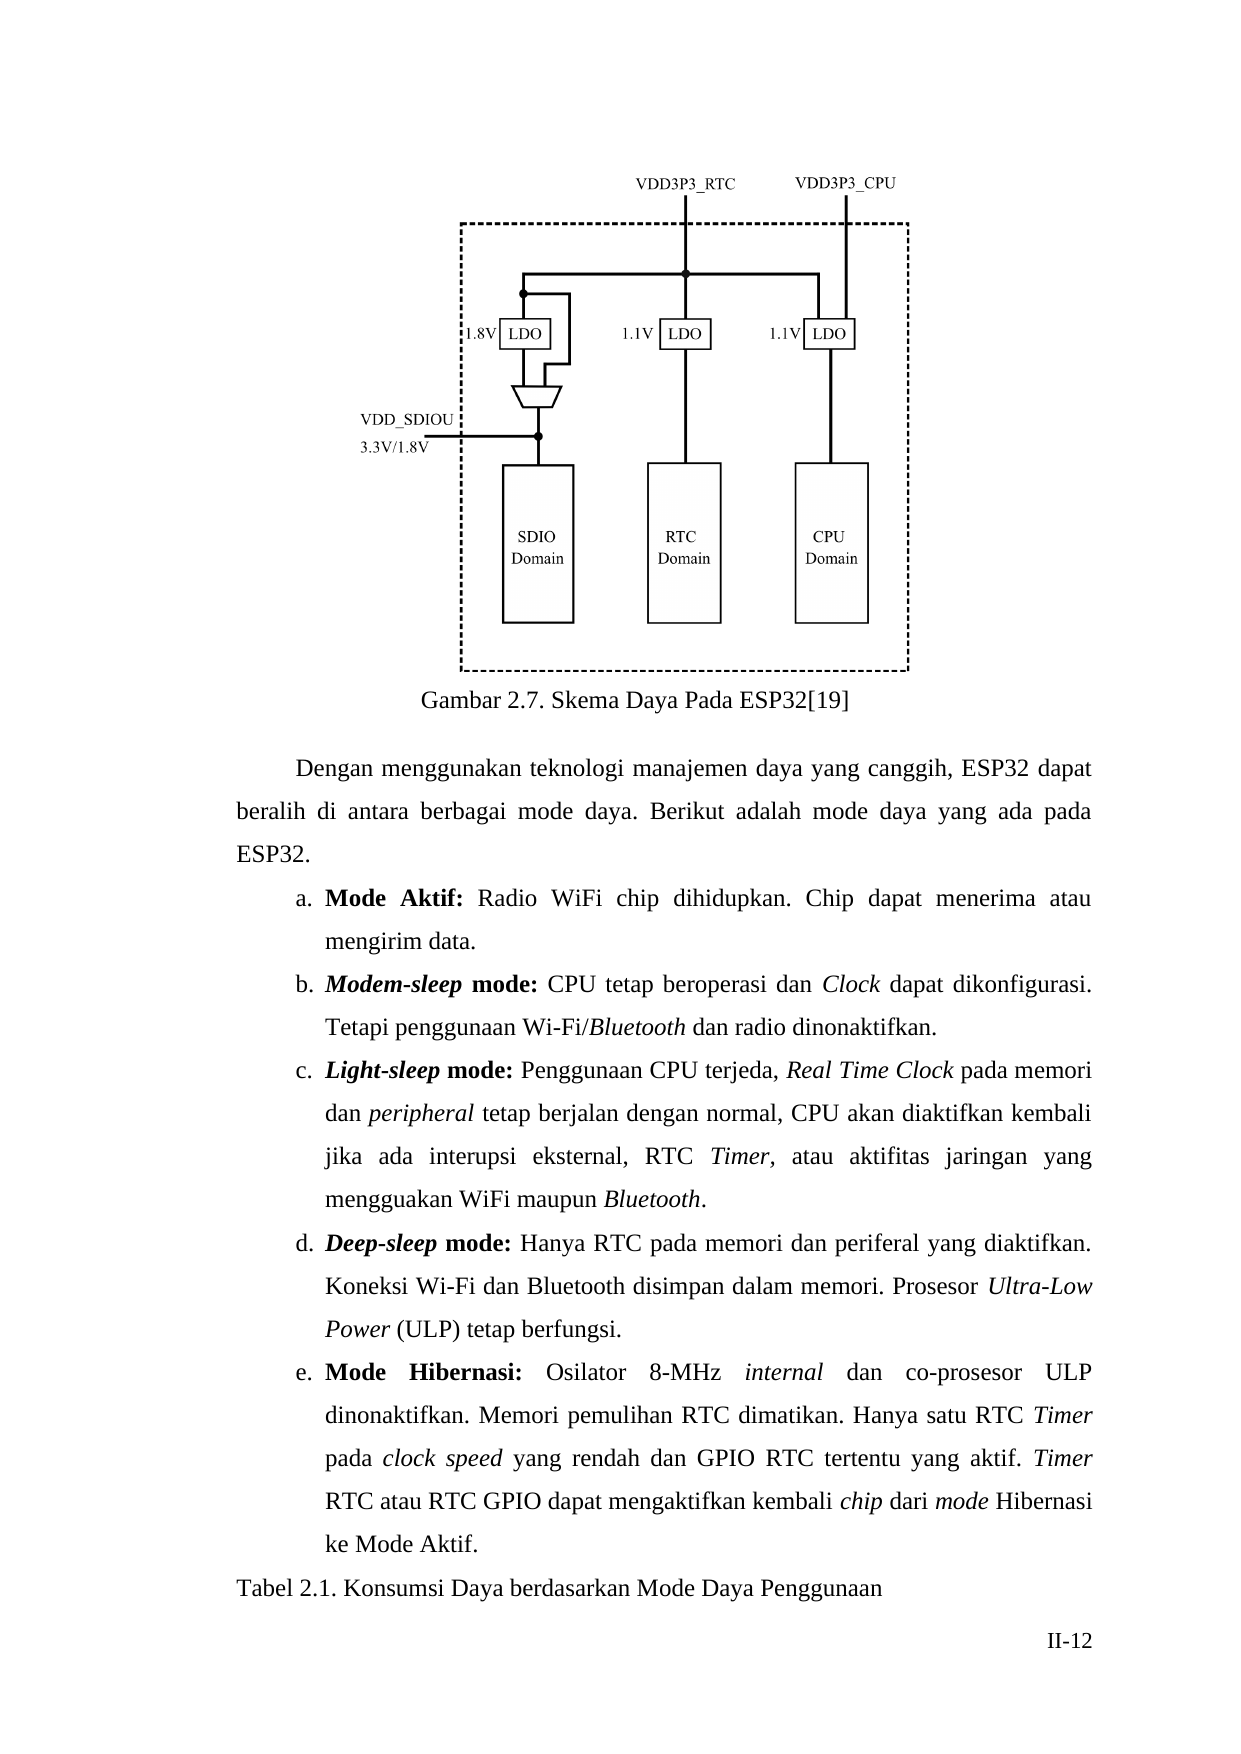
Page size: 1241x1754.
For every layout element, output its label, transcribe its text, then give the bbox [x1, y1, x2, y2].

list Gambar 2.7. Skema Daya Pada ESP32[19] [177, 685, 1092, 714]
list Light-sleep mode: Penggunaan CPU terjeda, Real Time Clock pada memori dan peripheral tetap berjalan dengan normal, CPU akan diaktifkan kembali jika ada interupsi eksternal, RTC Timer, atau aktifitas jaringan yang mengguakan WiFi maupun Bluetooth. [295, 1055, 1092, 1213]
list Deep-sleep mode: Hanya RTC pada memori dan periferal yang diaktifkan. Koneksi Wi-Fi dan Bluetooth disimpan dalam memori. Prosesor Ultra-Low Power (ULP) tetap berfungsi. [295, 1228, 1092, 1343]
list Mode Hibernasi: Osilator 8-MHz internal dan co-prosesor ULP dinonaktifkan. Memori pemulihan RTC dimatikan. Hanya satu RTC Timer pada clock speed yang rendah dan GPIO RTC tertentu yang aktif. Timer RTC atau RTC GPIO dapat mengaktifkan kembali chip dari mode Hibernasi ke Mode Aktif. [295, 1357, 1092, 1558]
list Dengan menggunakan teknologi manajemen daya yang canggih, ESP32 dapat beralih di antara berbagai mode daya. Berikut adalah mode daya yang ada pada ESP32. [236, 753, 1092, 868]
list Tabel 2.1. Konsumsi Daya berdasarkan Mode Daya Penggunaan [236, 1573, 1092, 1601]
list Mode Aktif: Radio WiFi chip dihidupkan. Chip dapat menerima atau mengirim data. [295, 883, 1092, 954]
list Modem-sleep mode: CPU tetap beroperasi dan Clock dapat dikonfigurasi. Tetapi penggunaan Wi-Fi/Bluetooth dan radio dinonaktifkan. [295, 969, 1092, 1041]
picture [360, 177, 910, 672]
